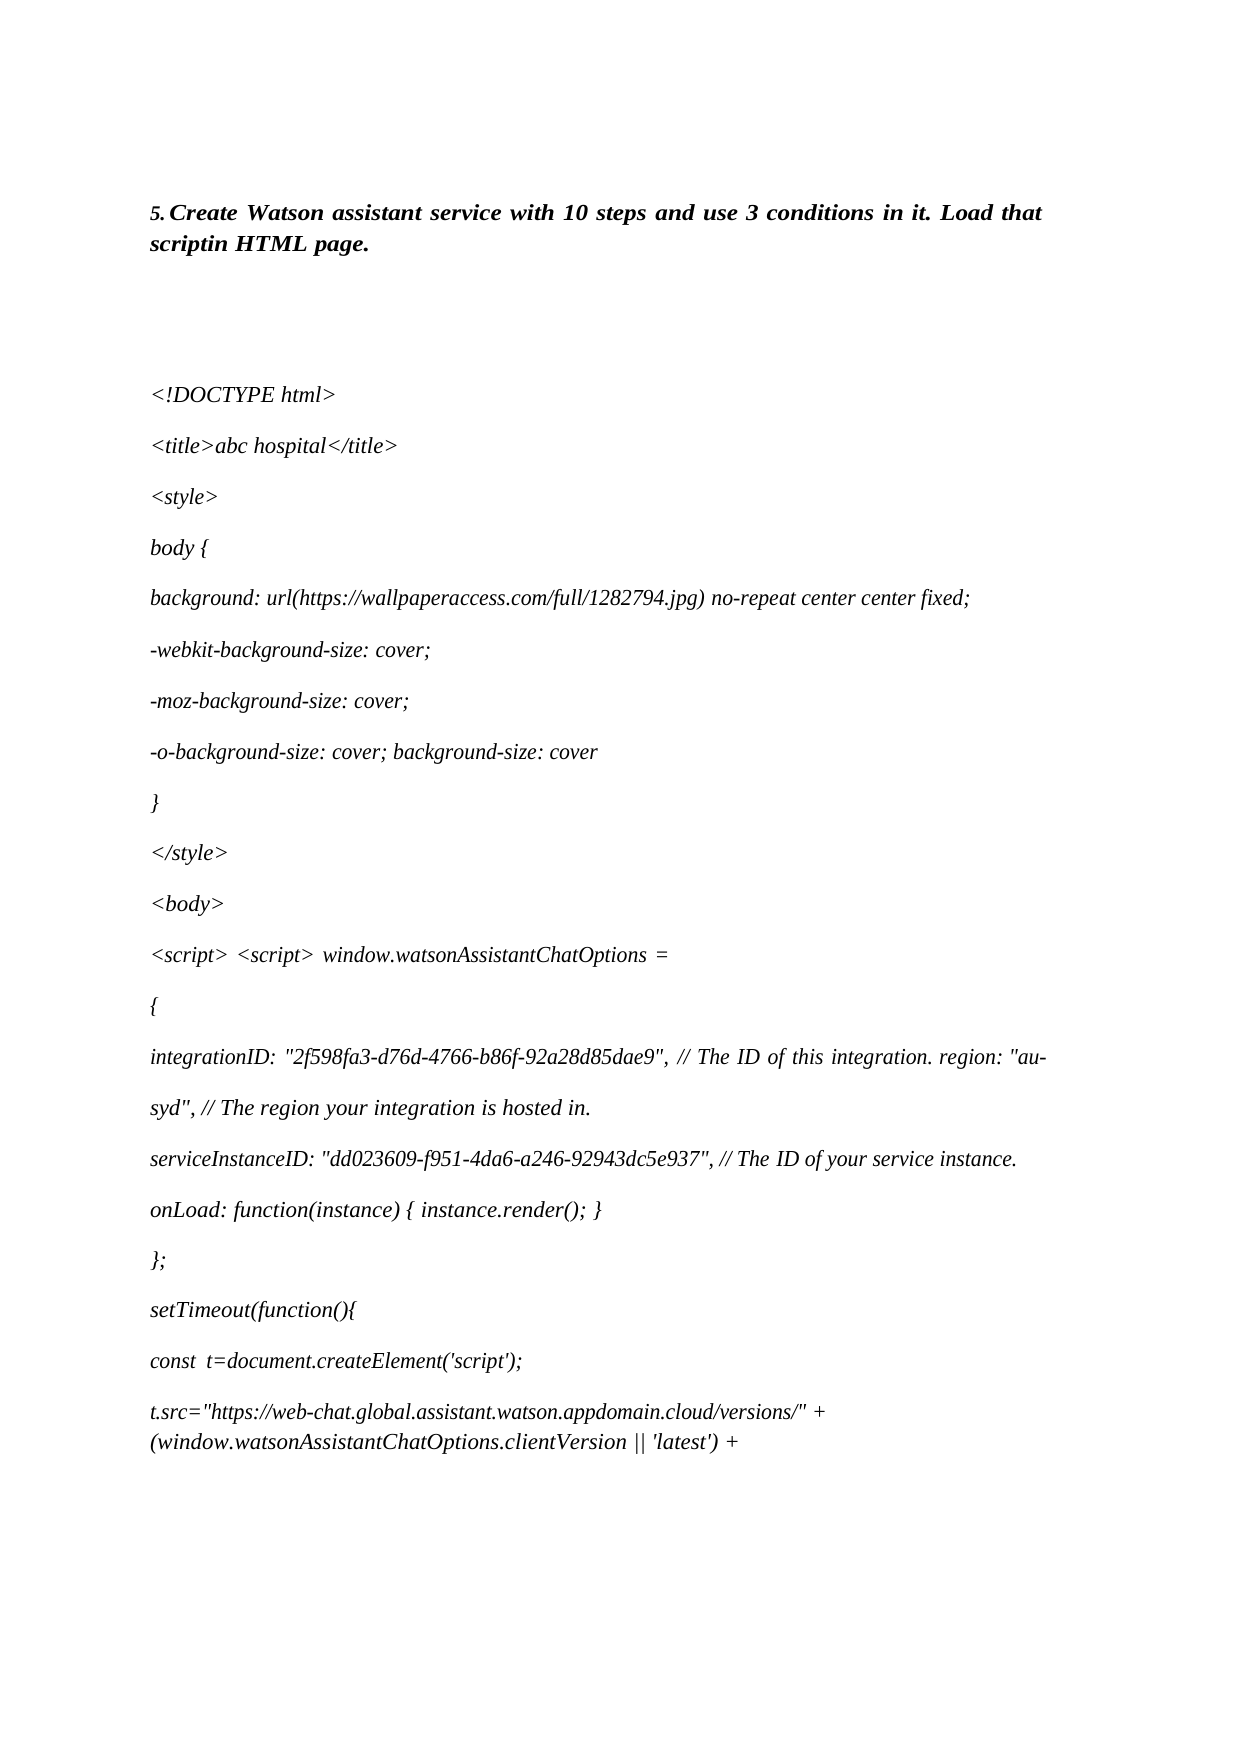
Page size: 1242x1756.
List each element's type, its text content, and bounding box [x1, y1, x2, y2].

text <body> [150, 890, 1229, 917]
text { [150, 992, 1229, 1019]
text }; [150, 1247, 1229, 1273]
text background: url(https://wallpaperaccess.com/full/1282794.jpg) no-repeat center center fixed; [150, 585, 1229, 611]
text } [150, 789, 1229, 815]
text </style> [150, 839, 1229, 866]
text serviceInstanceID: "dd023609-f951-4da6-a246-92943dc5e937", // The ID of your service instance. onLoad: function(instance) { instance.render(); } [150, 1145, 1077, 1222]
text <!DOCTYPE html> [150, 381, 1229, 408]
text integrationID: "2f598fa3-d76d-4766-b86f-92a28d85dae9", // The ID of this integration. region: "au- syd", // The region your integration is hosted in. [150, 1043, 1077, 1120]
text -o-background-size: cover; background-size: cover [150, 738, 1229, 764]
text <title>abc hospital</title> [150, 432, 1229, 458]
text t.src="https://web-chat.global.assistant.watson.appdomain.cloud/versions/" + (window.watsonAssistantChatOptions.clientVersion || 'latest') + [150, 1398, 1229, 1455]
text const t=document.createElement('script'); [150, 1347, 1229, 1374]
subtitle Create Watson assistant service with 10 steps and use 3 conditions in it. Load that scriptin HTML page. [150, 199, 1045, 256]
text -moz-background-size: cover; [150, 687, 1229, 713]
text <script> <script> window.watsonAssistantChatOptions = [150, 941, 1229, 968]
text -webkit-background-size: cover; [150, 636, 1229, 662]
text <style> body { [150, 483, 221, 560]
text setTimeout(function(){ [150, 1296, 1229, 1323]
